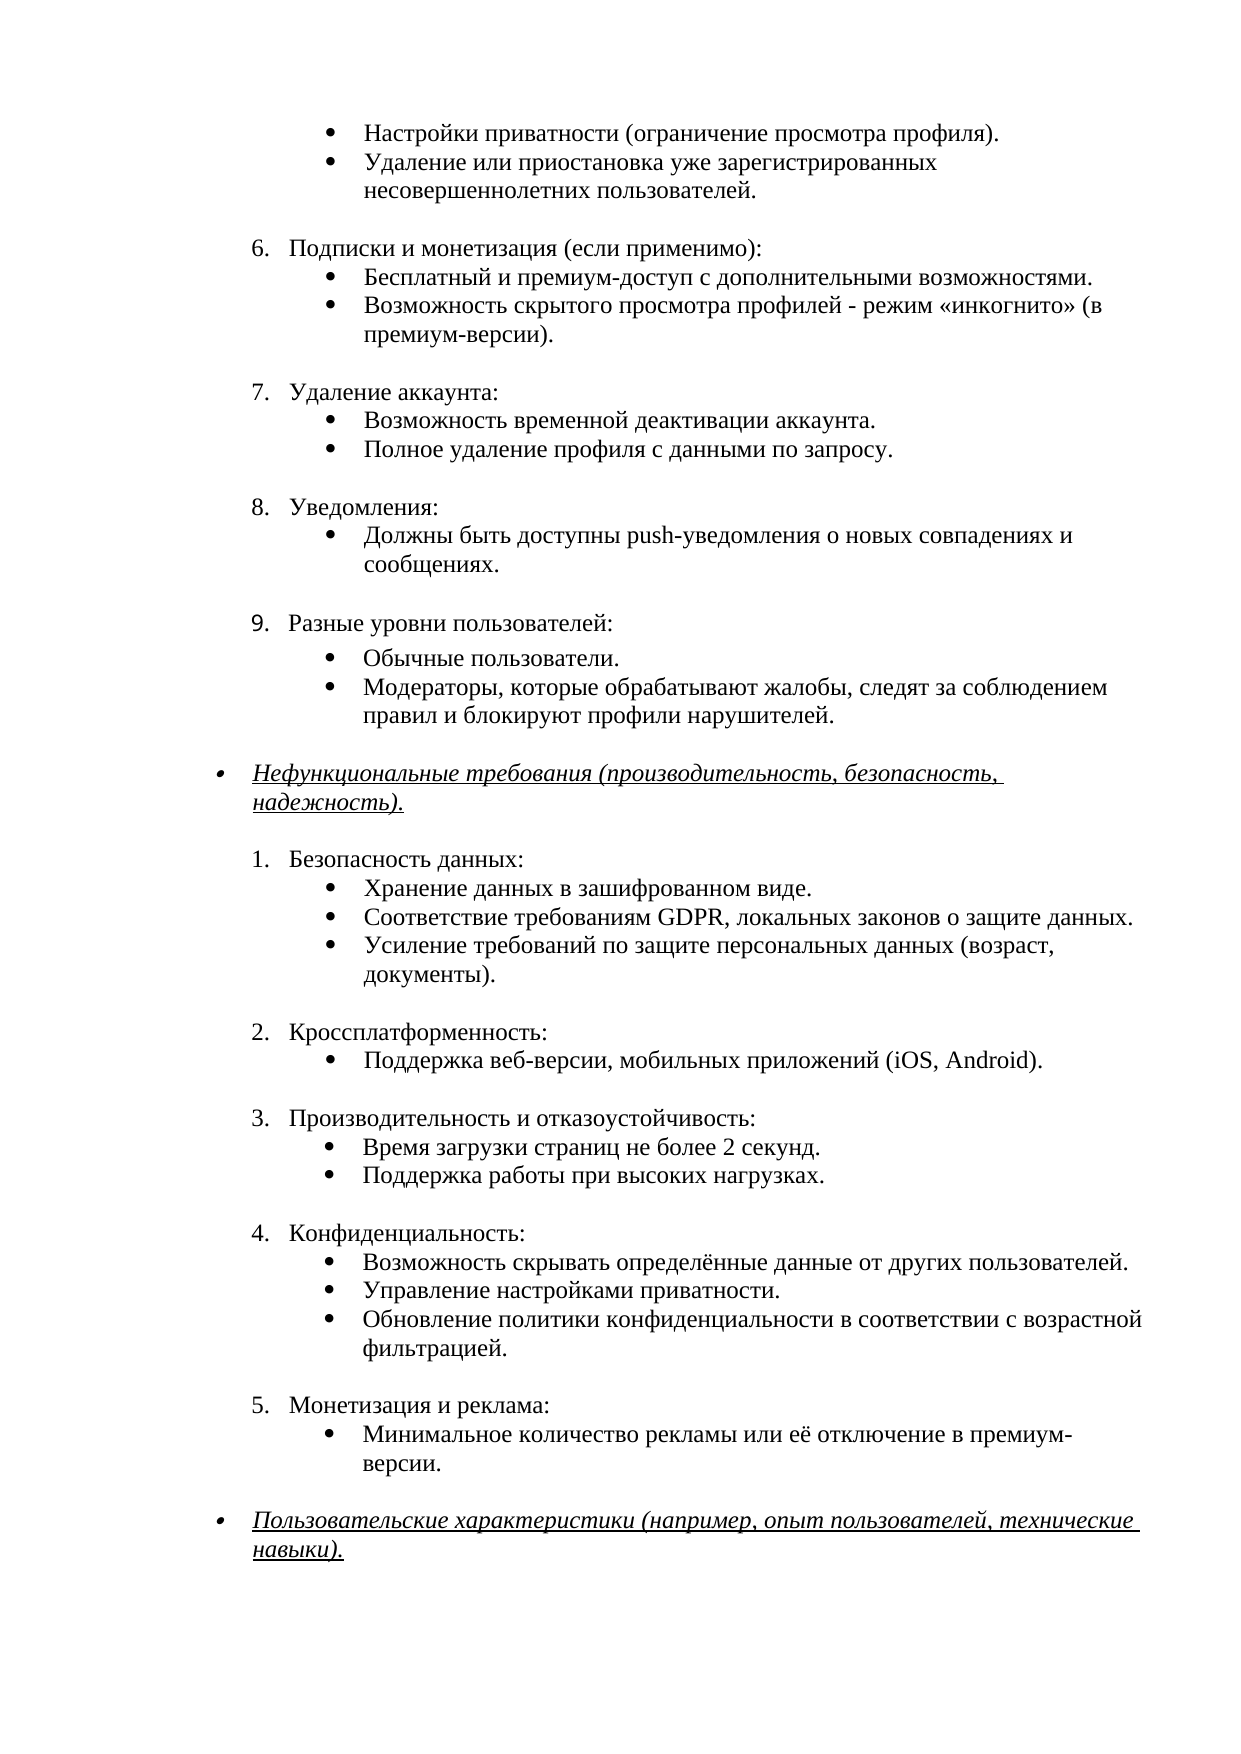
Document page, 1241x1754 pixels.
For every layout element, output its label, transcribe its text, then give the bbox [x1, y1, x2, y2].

list Разные уровни пользователей: [251, 607, 1152, 638]
list Возможность скрывать определённые данные от других пользователей. [325, 1247, 1152, 1275]
list Возможность скрытого просмотра профилей - режим «инкогнито» (в премиум-версии). [326, 291, 1152, 348]
list Поддержка работы при высоких нагрузках. [325, 1160, 1152, 1189]
list Удаление аккаунта: [251, 377, 1152, 406]
list Модераторы, которые обрабатывают жалобы, следят за соблюдением правил и блокируют профили нарушителей. [326, 672, 1152, 729]
list Усиление требований по защите персональных данных (возраст, документы). [326, 930, 1152, 988]
list Монетизация и реклама: [251, 1390, 1152, 1419]
list Пользовательские характеристики (например, опыт пользователей, технические навыки). [215, 1505, 1152, 1592]
list Обычные пользователи. [326, 643, 1152, 672]
list Соответствие требованиям GDPR, локальных законов о защите данных. [326, 902, 1152, 930]
list Полное удаление профиля с данными по запросу. [326, 434, 1152, 463]
list Бесплатный и премиум-доступ с дополнительными возможностями. [326, 262, 1152, 291]
list Производительность и отказоустойчивость: [251, 1103, 1152, 1132]
list Возможность временной деактивации аккаунта. [326, 406, 1152, 434]
list Обновление политики конфиденциальности в соответствии с возрастной фильтрацией. [325, 1304, 1152, 1362]
list Удаление или приостановка уже зарегистрированных несовершеннолетних пользователей. [326, 147, 1152, 204]
list Кроссплатформенность: [251, 1017, 1152, 1045]
list Настройки приватности (ограничение просмотра профиля). [326, 118, 1152, 147]
list Минимальное количество рекламы или её отключение в премиум-версии. [325, 1419, 1152, 1477]
list Конфиденциальность: [251, 1218, 1152, 1247]
list Уведомления: [251, 492, 1152, 521]
list Время загрузки страниц не более 2 секунд. [325, 1132, 1152, 1160]
list Подписки и монетизация (если применимо): [251, 233, 1152, 262]
list Безопасность данных: [251, 844, 1152, 873]
list Поддержка веб-версии, мобильных приложений (iOS, Android). [326, 1045, 1152, 1074]
list Нефункциональные требования (производительность, безопасность, надежность). [215, 758, 1152, 844]
list Управление настройками приватности. [325, 1275, 1152, 1304]
list Должны быть доступны push-уведомления о новых совпадениях и сообщениях. [326, 521, 1152, 578]
list Хранение данных в зашифрованном виде. [326, 873, 1152, 902]
